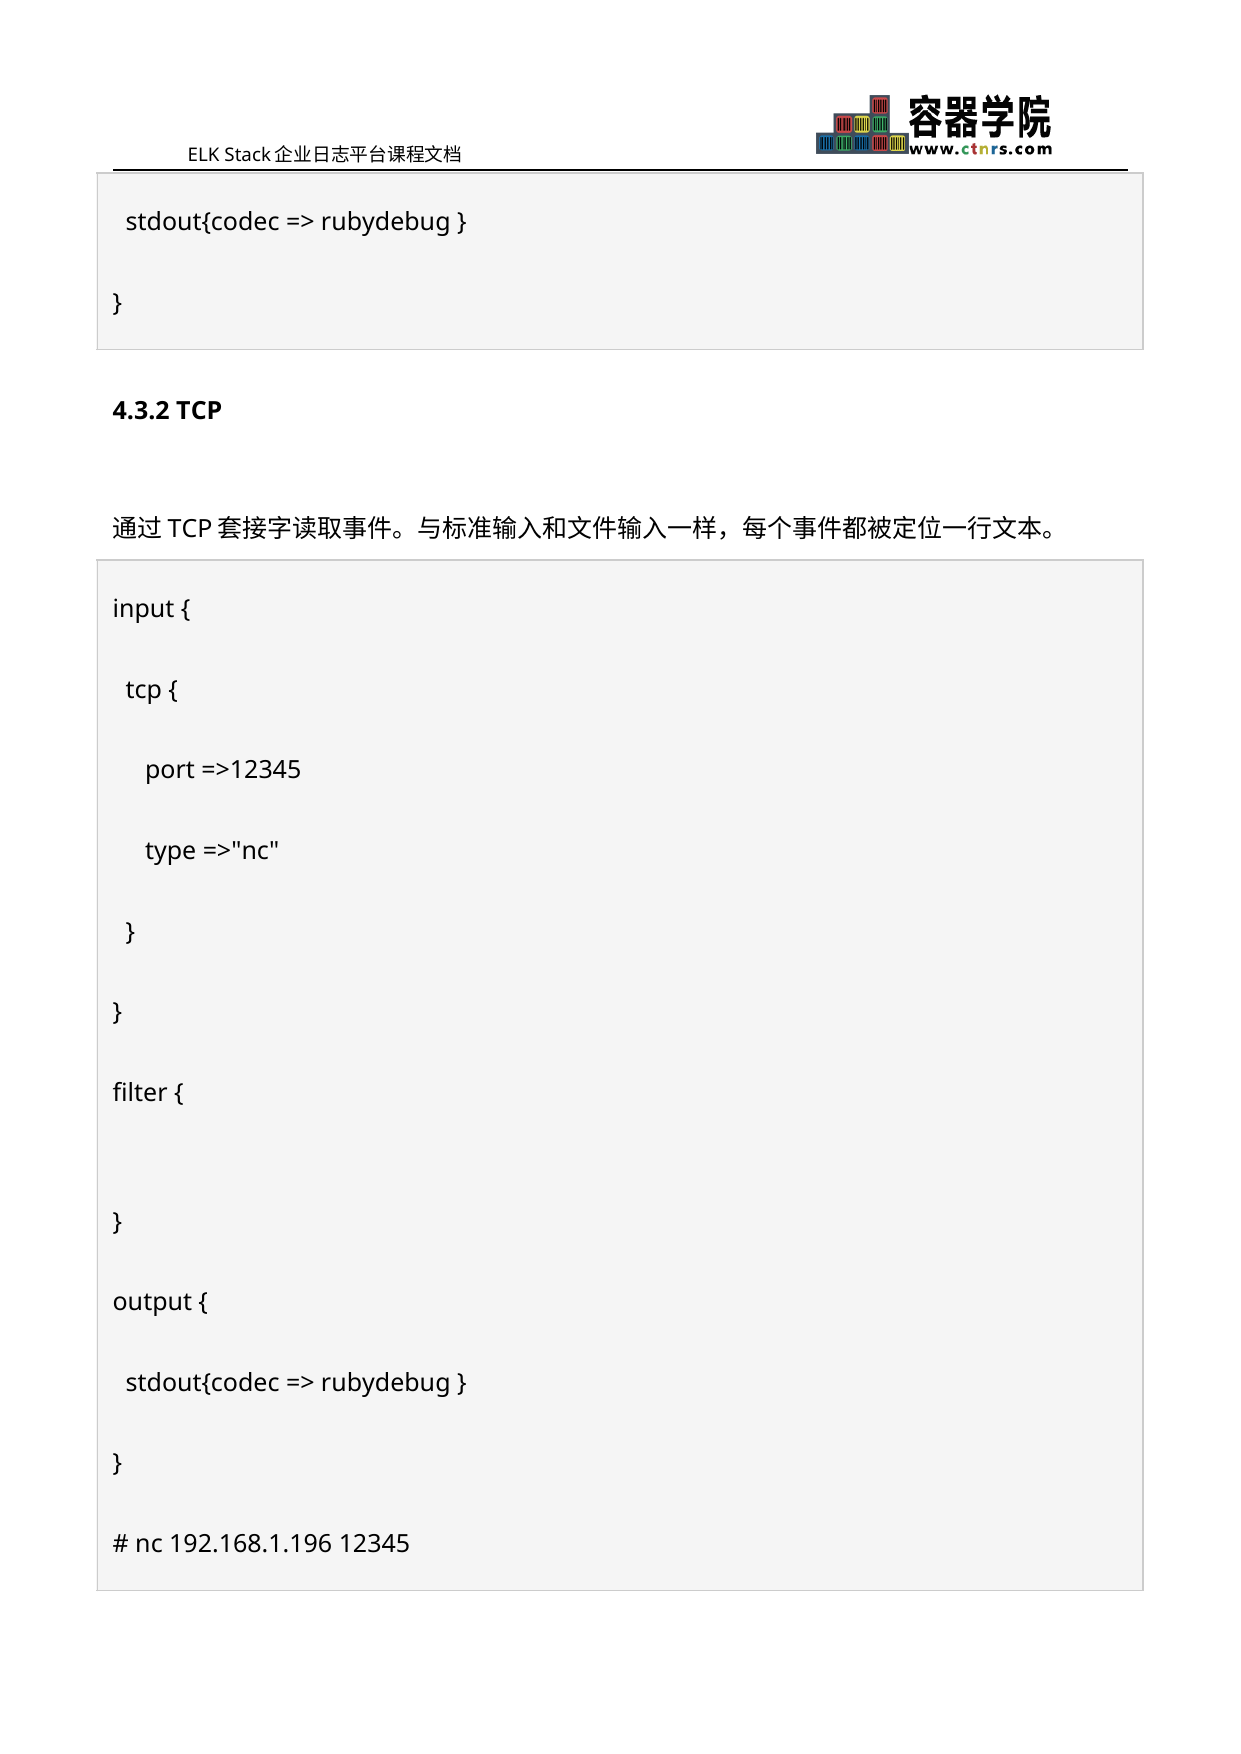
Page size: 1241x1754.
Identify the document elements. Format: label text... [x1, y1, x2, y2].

text output { [98, 1252, 1142, 1333]
text type =>"nc" [98, 801, 1142, 882]
text 通过TCP套接字读取事件。与标准输入和文件输入一样，每个事件都被定位一行文本。 [112, 494, 1128, 559]
text } [98, 962, 1142, 1043]
text stdout{codec => rubydebug } [98, 1333, 1142, 1413]
text # nc 192.168.1.196 12345 [98, 1494, 1142, 1590]
text } [98, 882, 1142, 962]
text stdout{codec => rubydebug } [98, 174, 1142, 253]
text filter { [98, 1043, 1142, 1123]
text input { [98, 561, 1142, 640]
picture [810, 88, 1053, 162]
text port =>12345 [98, 720, 1142, 801]
text } [98, 1413, 1142, 1494]
subtitle 4.3.2 TCP [112, 377, 1128, 442]
text } [98, 253, 1142, 349]
text tcp { [98, 640, 1142, 720]
text } [98, 1172, 1142, 1252]
